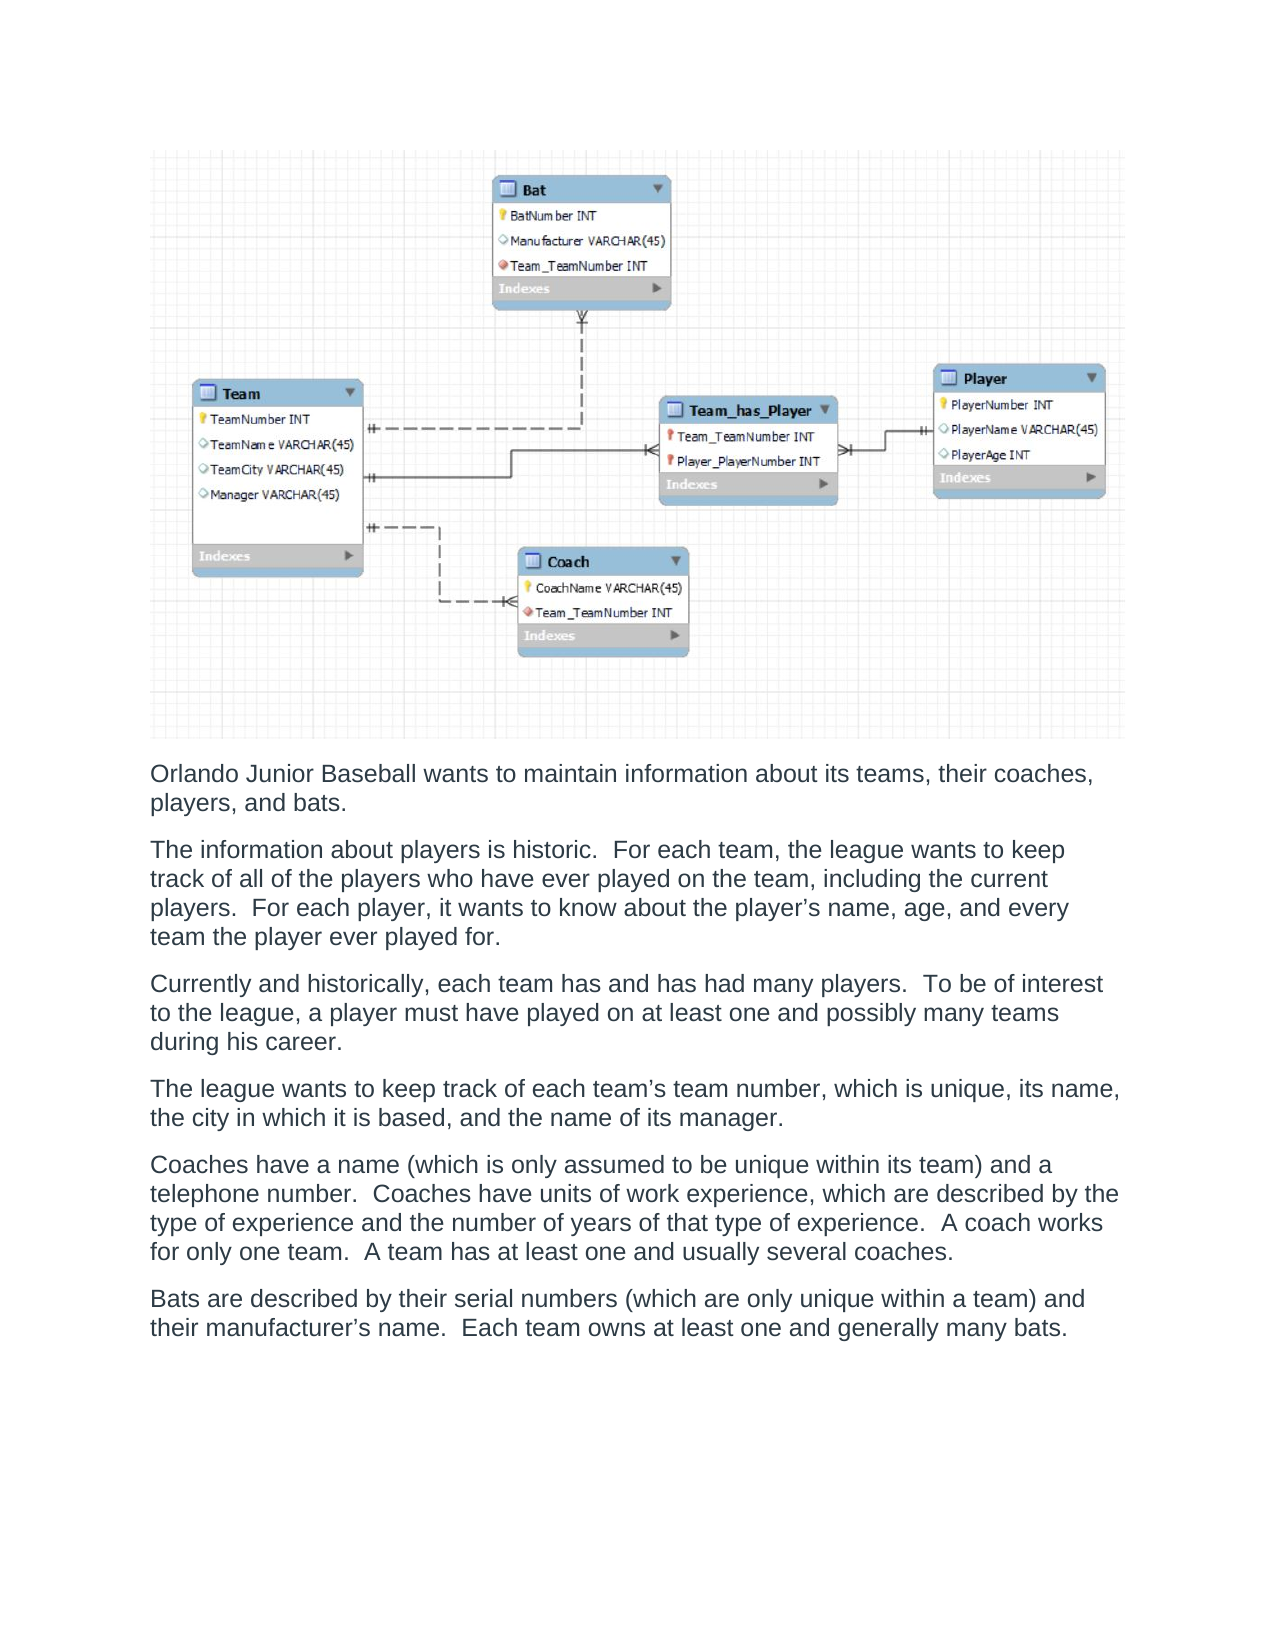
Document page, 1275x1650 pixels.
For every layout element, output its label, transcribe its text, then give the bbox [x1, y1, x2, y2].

text Orlando Junior Baseball wants to maintain information about its teams, their coaches, players, and bats. [150, 759, 1125, 817]
text The information about players is historic. For each team, the league wants to keep track of all of the players who have ever played on the team, including the current players. For each player, it wants to know about the player’s name, age, and every team the player ever played for. [150, 835, 1125, 950]
text The league wants to keep track of each team’s team number, which is unique, its name, the city in which it is based, and the name of its manager. [150, 1074, 1125, 1132]
text Bats are described by their serial numbers (which are only unique within a team) and their manufacturer’s name. Each team owns at least one and generally many bats. [150, 1284, 1125, 1342]
picture [150, 150, 1125, 739]
text Coaches have a name (which is only assumed to be unique within its team) and a telephone number. Coaches have units of work experience, which are described by the type of experience and the number of years of that type of experience. A coach works for only one team. A team has at least one and usually several coaches. [150, 1150, 1125, 1265]
text Currently and historically, each team has and has had many players. To be of interest to the league, a player must have played on at least one and possibly many teams during his career. [150, 969, 1125, 1055]
